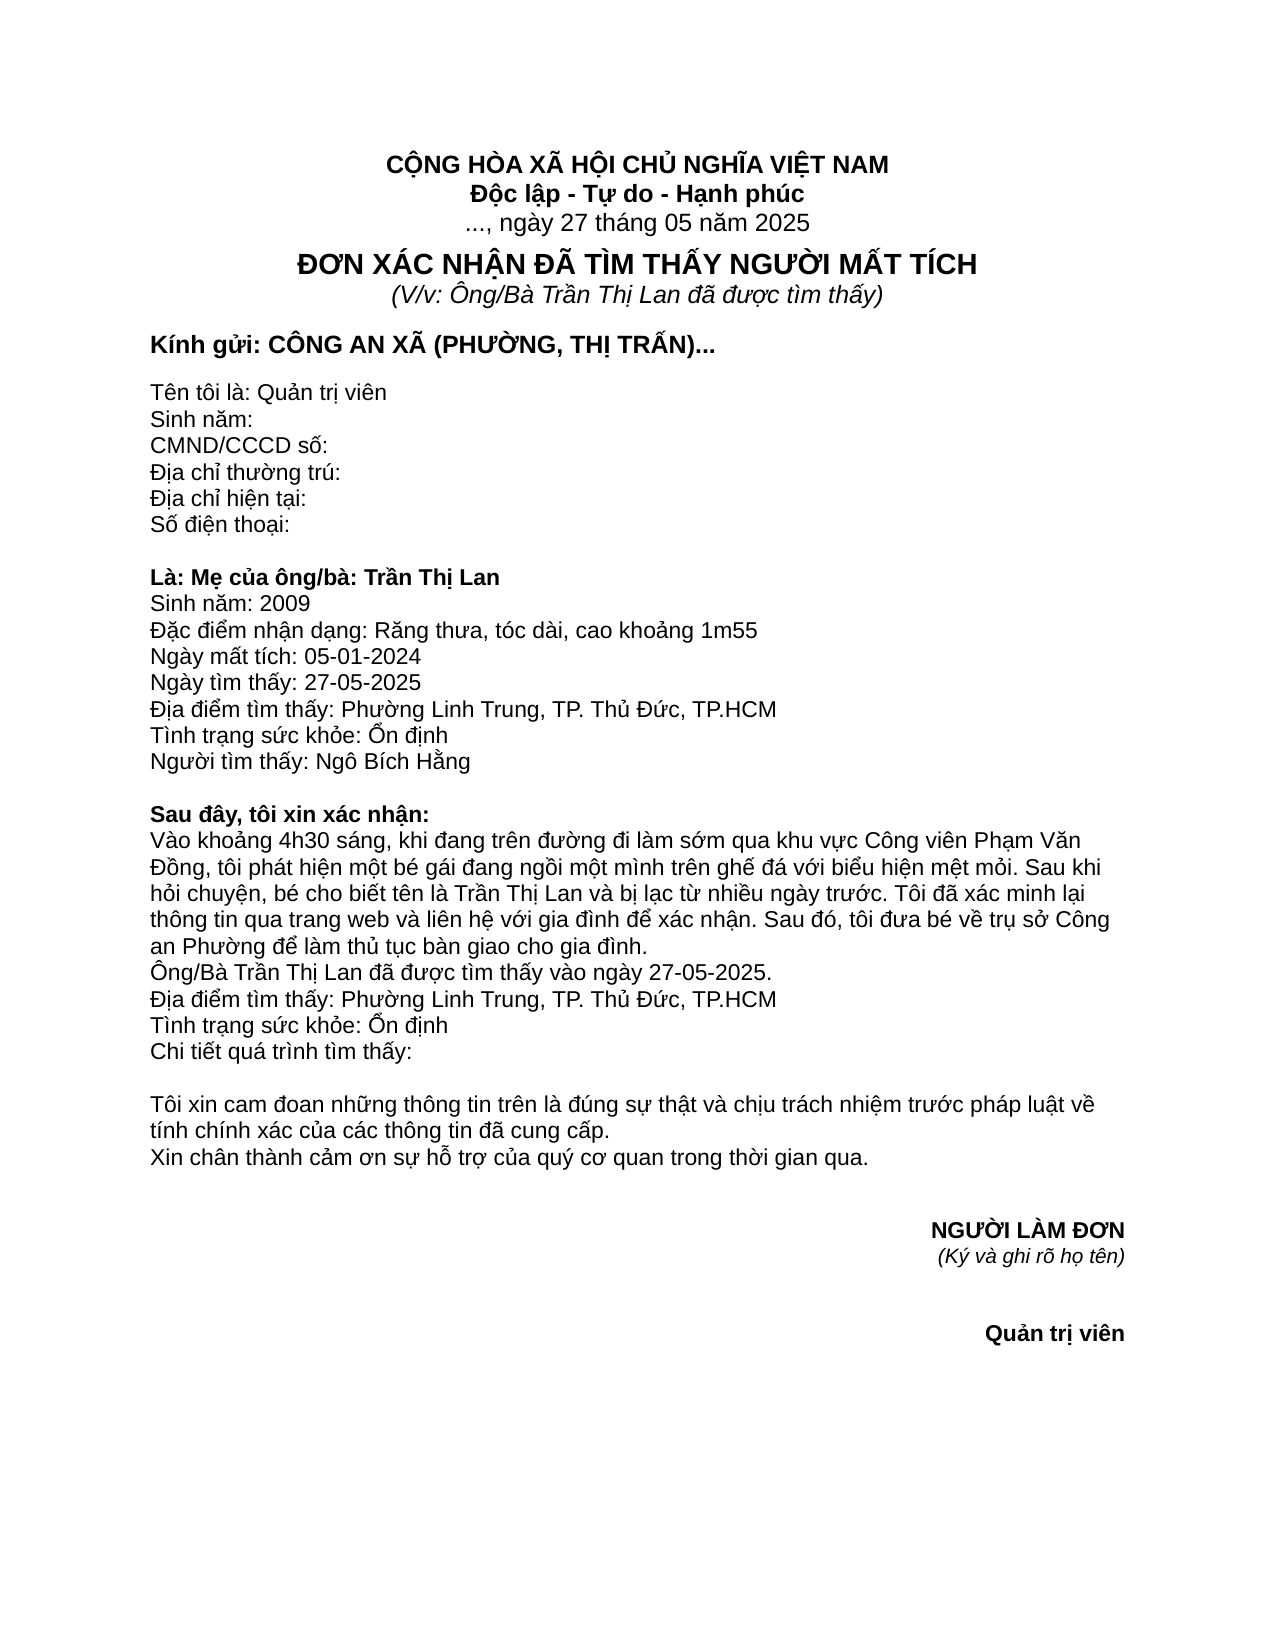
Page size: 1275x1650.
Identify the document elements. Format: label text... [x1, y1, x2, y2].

text Ông/Bà Trần Thị Lan đã được tìm thấy vào ngày 27-05-2025. [150, 959, 1125, 986]
text Địa chỉ hiện tại: [150, 485, 1125, 511]
text Người tìm thấy: Ngô Bích Hằng [150, 748, 1125, 775]
text NGƯỜI LÀM ĐƠN (Ký và ghi rõ họ tên) Quản trị viên [150, 1217, 1125, 1347]
text Chi tiết quá trình tìm thấy: [150, 1038, 1125, 1064]
text Số điện thoại: [150, 511, 1125, 537]
text Vào khoảng 4h30 sáng, khi đang trên đường đi làm sớm qua khu vực Công viên Phạm Văn Đồng, tôi phát hiện một bé gái đang ngồi một mình trên ghế đá với biểu hiện mệt mỏi. Sau khi hỏi chuyện, bé cho biết tên là Trần Thị Lan và bị lạc từ nhiều ngày trước. Tôi đã xác minh lại thông tin qua trang web và liên hệ với gia đình để xác nhận. Sau đó, tôi đưa bé về trụ sở Công an Phường để làm thủ tục bàn giao cho gia đình. [150, 827, 1125, 959]
text Sau đây, tôi xin xác nhận: [150, 801, 1125, 827]
text Tên tôi là: Quản trị viên [150, 379, 1125, 406]
text Kính gửi: CÔNG AN XÃ (PHƯỜNG, THỊ TRẤN)... [150, 330, 1125, 358]
text Ngày mất tích: 05-01-2024 [150, 643, 1125, 669]
text Sinh năm: [150, 406, 1125, 432]
text Ngày tìm thấy: 27-05-2025 [150, 669, 1125, 696]
text CỘNG HÒA XÃ HỘI CHỦ NGHĨA VIỆT NAM Độc lập - Tự do - Hạnh phúc ..., ngày 27 tháng 05 năm 2025 [150, 150, 1125, 236]
text Địa điểm tìm thấy: Phường Linh Trung, TP. Thủ Đức, TP.HCM [150, 696, 1125, 722]
text Tình trạng sức khỏe: Ổn định [150, 1012, 1125, 1038]
text ĐƠN XÁC NHẬN ĐÃ TÌM THẤY NGƯỜI MẤT TÍCH (V/v: Ông/Bà Trần Thị Lan đã được tìm thấy) [150, 247, 1125, 309]
text Tôi xin cam đoan những thông tin trên là đúng sự thật và chịu trách nhiệm trước pháp luật về tính chính xác của các thông tin đã cung cấp. [150, 1091, 1125, 1144]
text Xin chân thành cảm ơn sự hỗ trợ của quý cơ quan trong thời gian qua. [150, 1144, 1125, 1170]
text Tình trạng sức khỏe: Ổn định [150, 722, 1125, 748]
text CMND/CCCD số: [150, 432, 1125, 458]
text Là: Mẹ của ông/bà: Trần Thị Lan [150, 564, 1125, 590]
text Địa chỉ thường trú: [150, 458, 1125, 485]
text Đặc điểm nhận dạng: Răng thưa, tóc dài, cao khoảng 1m55 [150, 617, 1125, 643]
text Sinh năm: 2009 [150, 590, 1125, 617]
text Địa điểm tìm thấy: Phường Linh Trung, TP. Thủ Đức, TP.HCM [150, 986, 1125, 1012]
